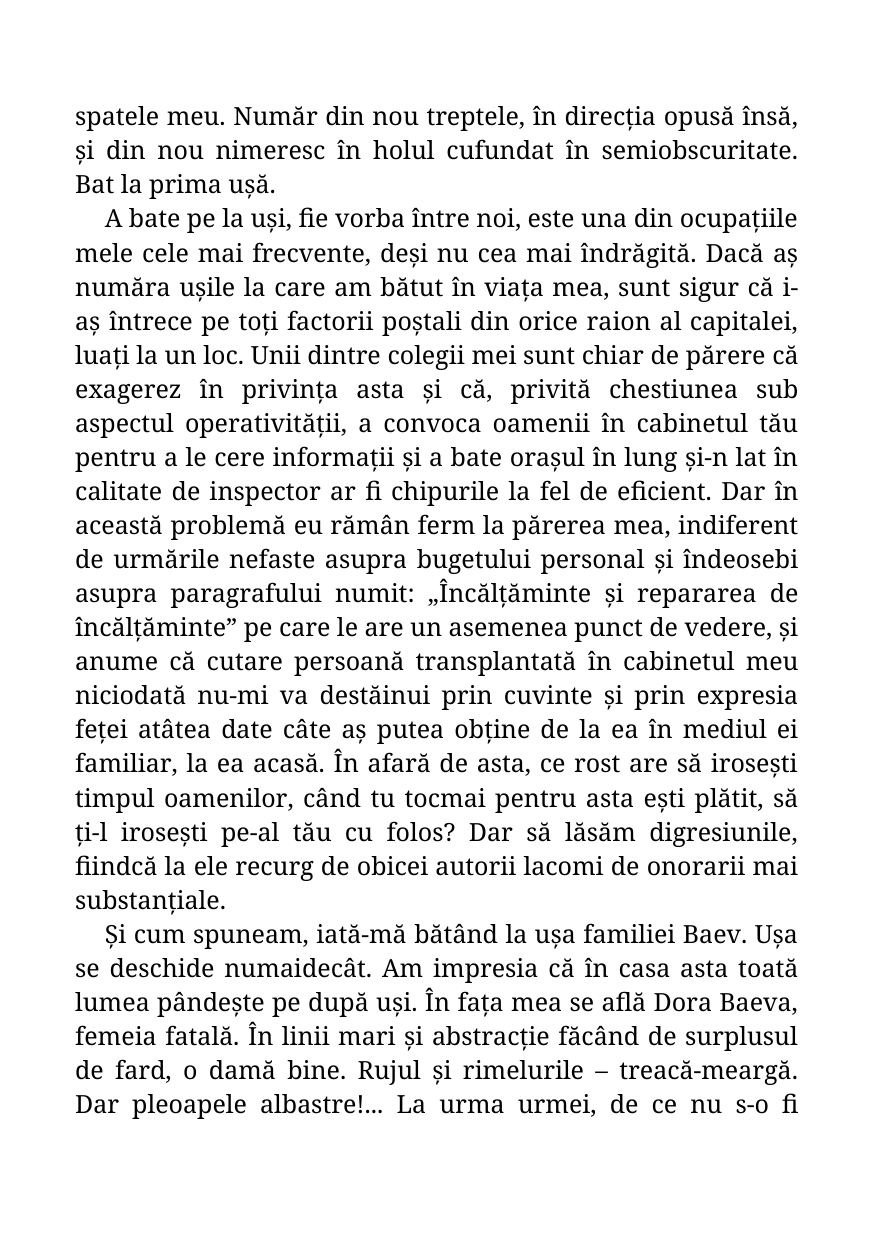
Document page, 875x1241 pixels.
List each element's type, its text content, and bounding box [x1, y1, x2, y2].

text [75, 99, 799, 201]
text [75, 916, 799, 1121]
text A bate pe la uşi, fie vorba între noi, este una din ocupaţiile mele cele mai frecvente, deşi nu cea mai îndrăgită. Dacă aş număra uşile la care am bătut în viaţa mea, sunt sigur că i-aş întrece pe toţi factorii poştali din orice raion al capitalei, luaţi la un loc. Unii dintre colegii mei sunt chiar de părere că exagerez în privinţa asta şi că, privită chestiunea sub aspectul operativităţii, a convoca oamenii în cabinetul tău pentru a le cere informaţii şi a bate oraşul în lung şi-n lat în calitate de inspector ar fi chipurile la fel de eficient. Dar în această problemă eu rămân ferm la părerea mea, indiferent de urmările nefaste asupra bugetului personal şi îndeosebi asupra paragrafului numit: „Încălţăminte şi repararea de încălţăminte” pe care le are un asemenea punct de vedere, şi anume că cutare persoană transplantată în cabinetul meu niciodată nu-mi va destăinui prin cuvinte şi prin expresia feţei atâtea date câte aş putea obţine de la ea în mediul ei familiar, la ea acasă. În afară de asta, ce rost are să iroseşti timpul oamenilor, când tu tocmai pentru asta eşti plătit, să ţi-l iroseşti pe-al tău cu folos? Dar să lăsăm digresiunile, fiindcă la ele recurg de obicei autorii lacomi de onorarii mai substanţiale. [75, 201, 799, 916]
